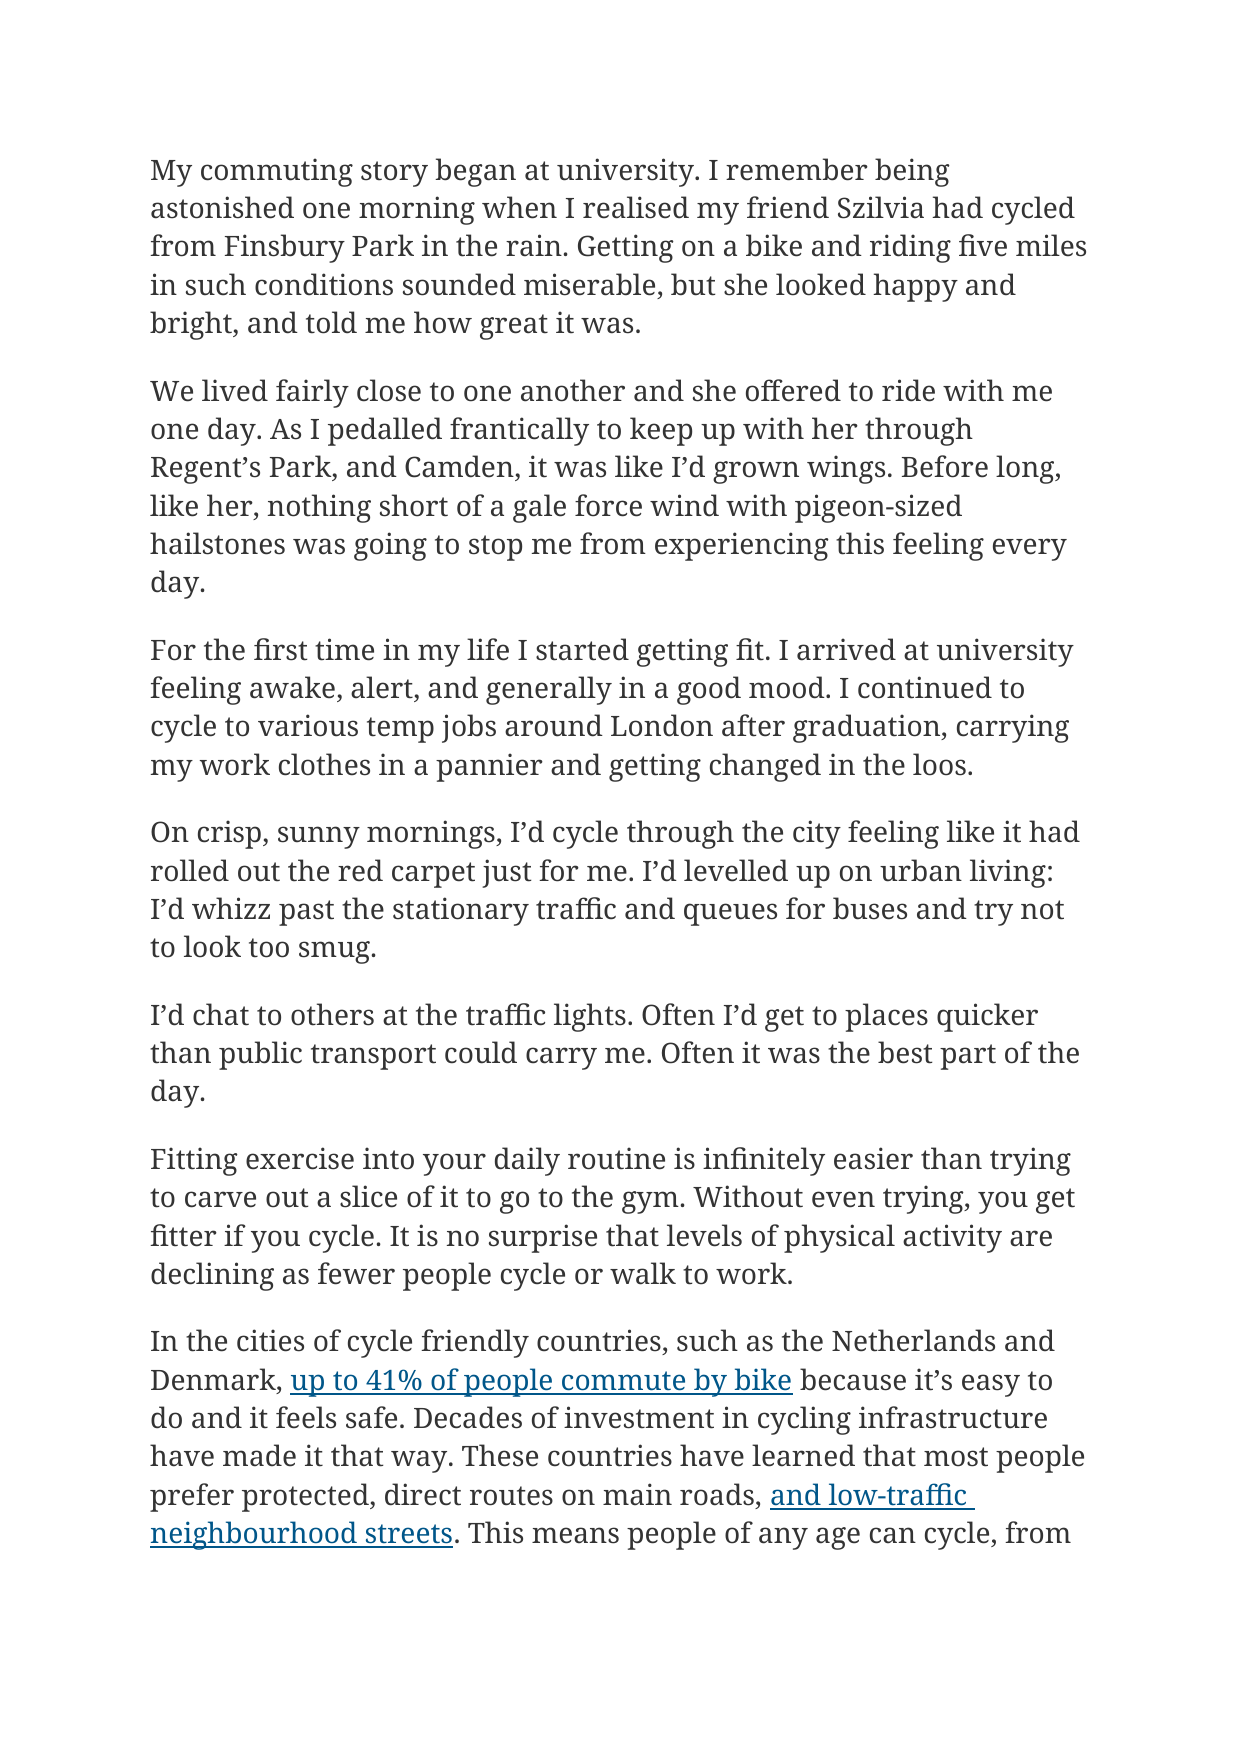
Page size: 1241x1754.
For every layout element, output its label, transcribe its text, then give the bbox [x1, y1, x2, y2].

text My commuting story began at university. I remember being astonished one morning when I realised my friend Szilvia had cycled from Finsbury Park in the rain. Getting on a bike and riding five miles in such conditions sounded miserable, but she looked happy and bright, and told me how great it was. [150, 150, 1090, 342]
text On crisp, sunny mornings, I’d cycle through the city feeling like it had rolled out the red carpet just for me. I’d levelled up on urban living: I’d whizz past the stationary traffic and queues for buses and try not to look too smug. [150, 812, 1090, 966]
text We lived fairly close to one another and she offered to ride with me one day. As I pedalled frantically to keep up with her through Regent’s Park, and Camden, it was like I’d grown wings. Before long, like her, nothing short of a gale force wind with pigeon-sized hailstones was going to stop me from experiencing this feeling every day. [150, 371, 1090, 601]
text I’d chat to others at the traffic lights. Often I’d get to places quicker than public transport could carry me. Often it was the best part of the day. [150, 995, 1090, 1110]
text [150, 1322, 1090, 1552]
text Fitting exercise into your daily routine is infinitely easier than trying to carve out a slice of it to go to the gym. Without even trying, you get fitter if you cycle. It is no surprise that levels of physical activity are declining as fewer people cycle or walk to work. [150, 1139, 1090, 1292]
text For the first time in my life I started getting fit. I arrived at university feeling awake, alert, and generally in a good mood. I continued to cycle to various temp jobs around London after graduation, carrying my work clothes in a pannier and getting changed in the loos. [150, 630, 1090, 783]
